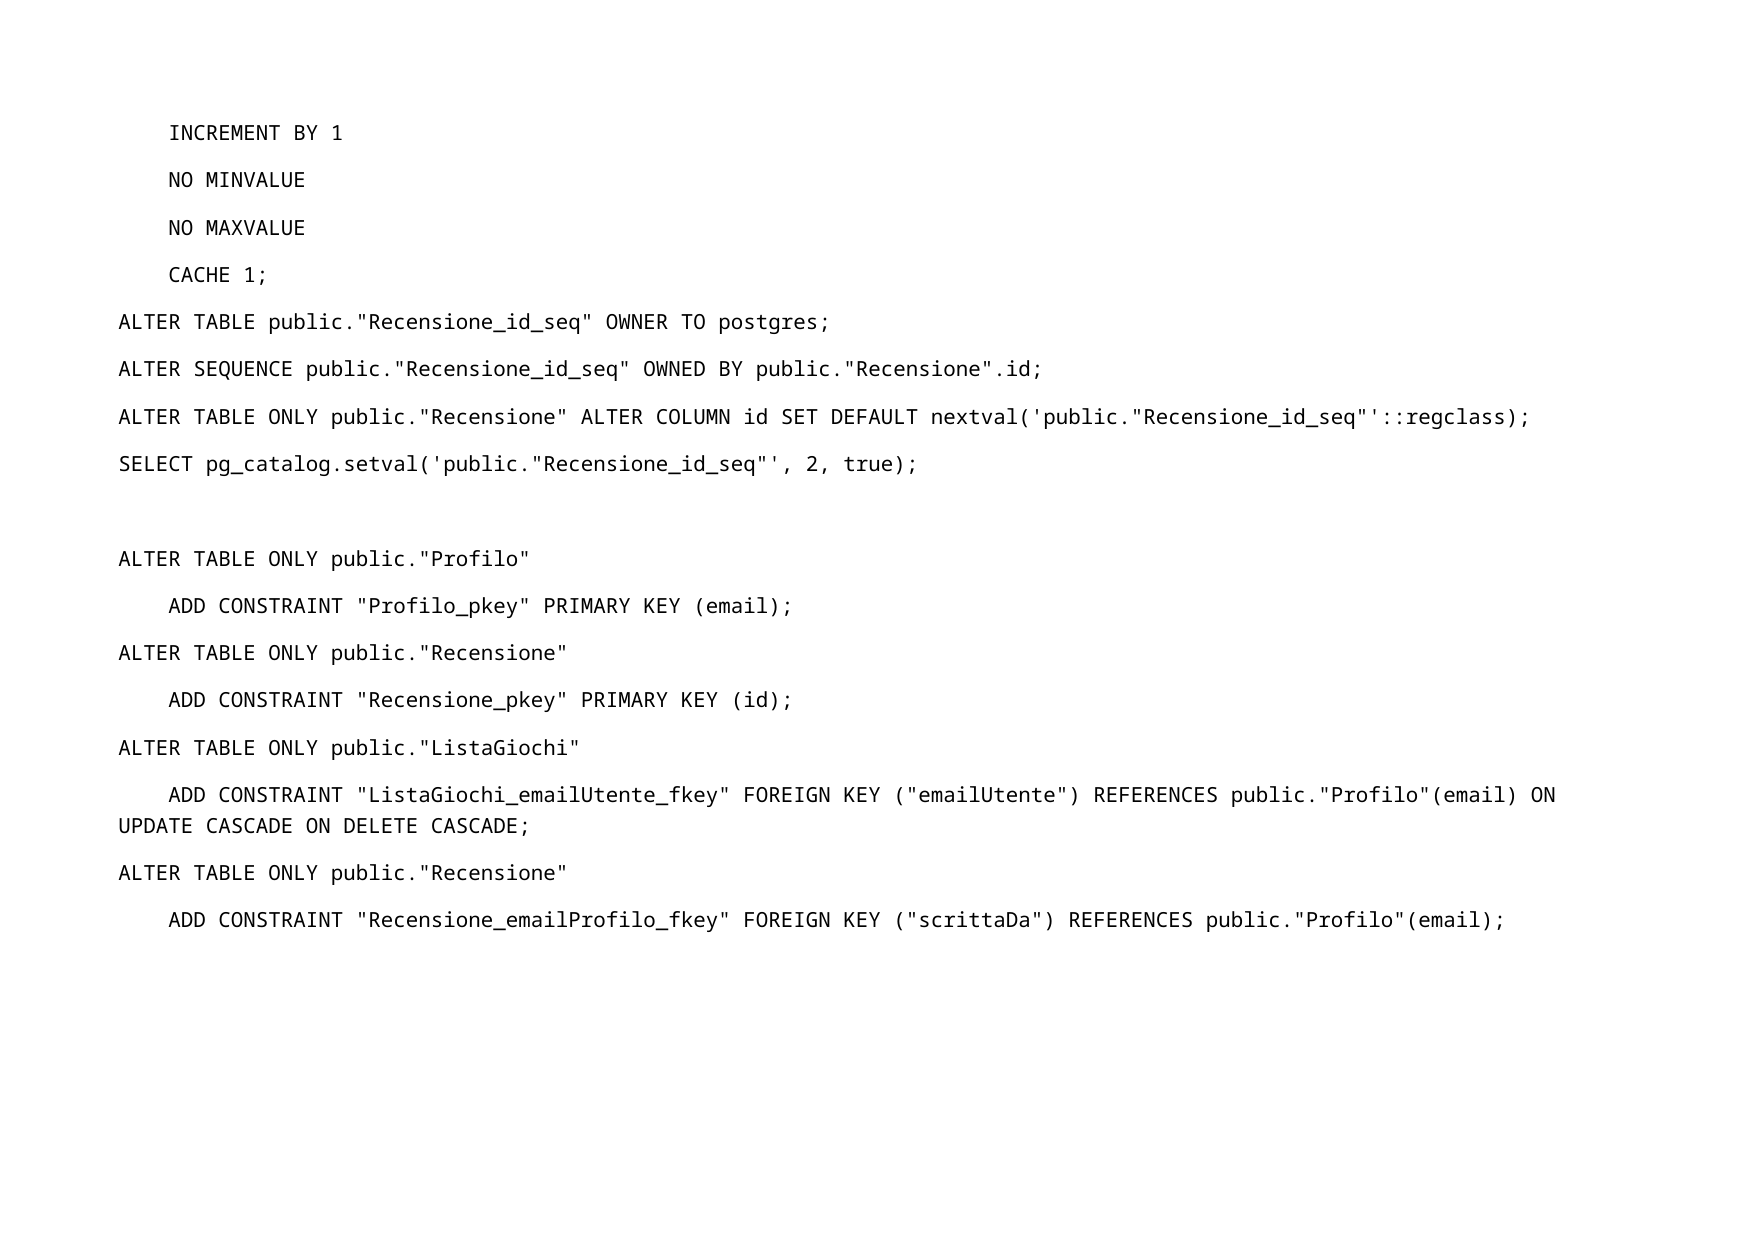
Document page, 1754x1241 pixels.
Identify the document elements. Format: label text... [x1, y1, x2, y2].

text ALTER SEQUENCE public."Recensione_id_seq" OWNED BY public."Recensione".id; [118, 354, 1606, 383]
text ALTER TABLE public."Recensione_id_seq" OWNER TO postgres; [118, 307, 1606, 336]
text ADD CONSTRAINT "Recensione_pkey" PRIMARY KEY (id); [118, 686, 1606, 714]
text ADD CONSTRAINT "Profilo_pkey" PRIMARY KEY (email); [118, 591, 1606, 619]
text SELECT pg_catalog.setval('public."Recensione_id_seq"', 2, true); [118, 449, 1606, 478]
text ALTER TABLE ONLY public."Profilo" [118, 544, 1606, 572]
text ALTER TABLE ONLY public."Recensione" [118, 858, 1606, 887]
text NO MAXVALUE [118, 213, 1606, 241]
text ALTER TABLE ONLY public."Recensione" ALTER COLUMN id SET DEFAULT nextval('public."Recensione_id_seq"'::regclass); [118, 402, 1606, 430]
text INCREMENT BY 1 [118, 118, 1606, 147]
text ADD CONSTRAINT "Recensione_emailProfilo_fkey" FOREIGN KEY ("scrittaDa") REFERENCES public."Profilo"(email); [118, 905, 1606, 934]
text CACHE 1; [118, 260, 1606, 288]
text ALTER TABLE ONLY public."ListaGiochi" [118, 733, 1606, 761]
text ADD CONSTRAINT "ListaGiochi_emailUtente_fkey" FOREIGN KEY ("emailUtente") REFERENCES public."Profilo"(email) ON UPDATE CASCADE ON DELETE CASCADE; [118, 780, 1606, 839]
text NO MINVALUE [118, 165, 1606, 194]
text ALTER TABLE ONLY public."Recensione" [118, 638, 1606, 667]
